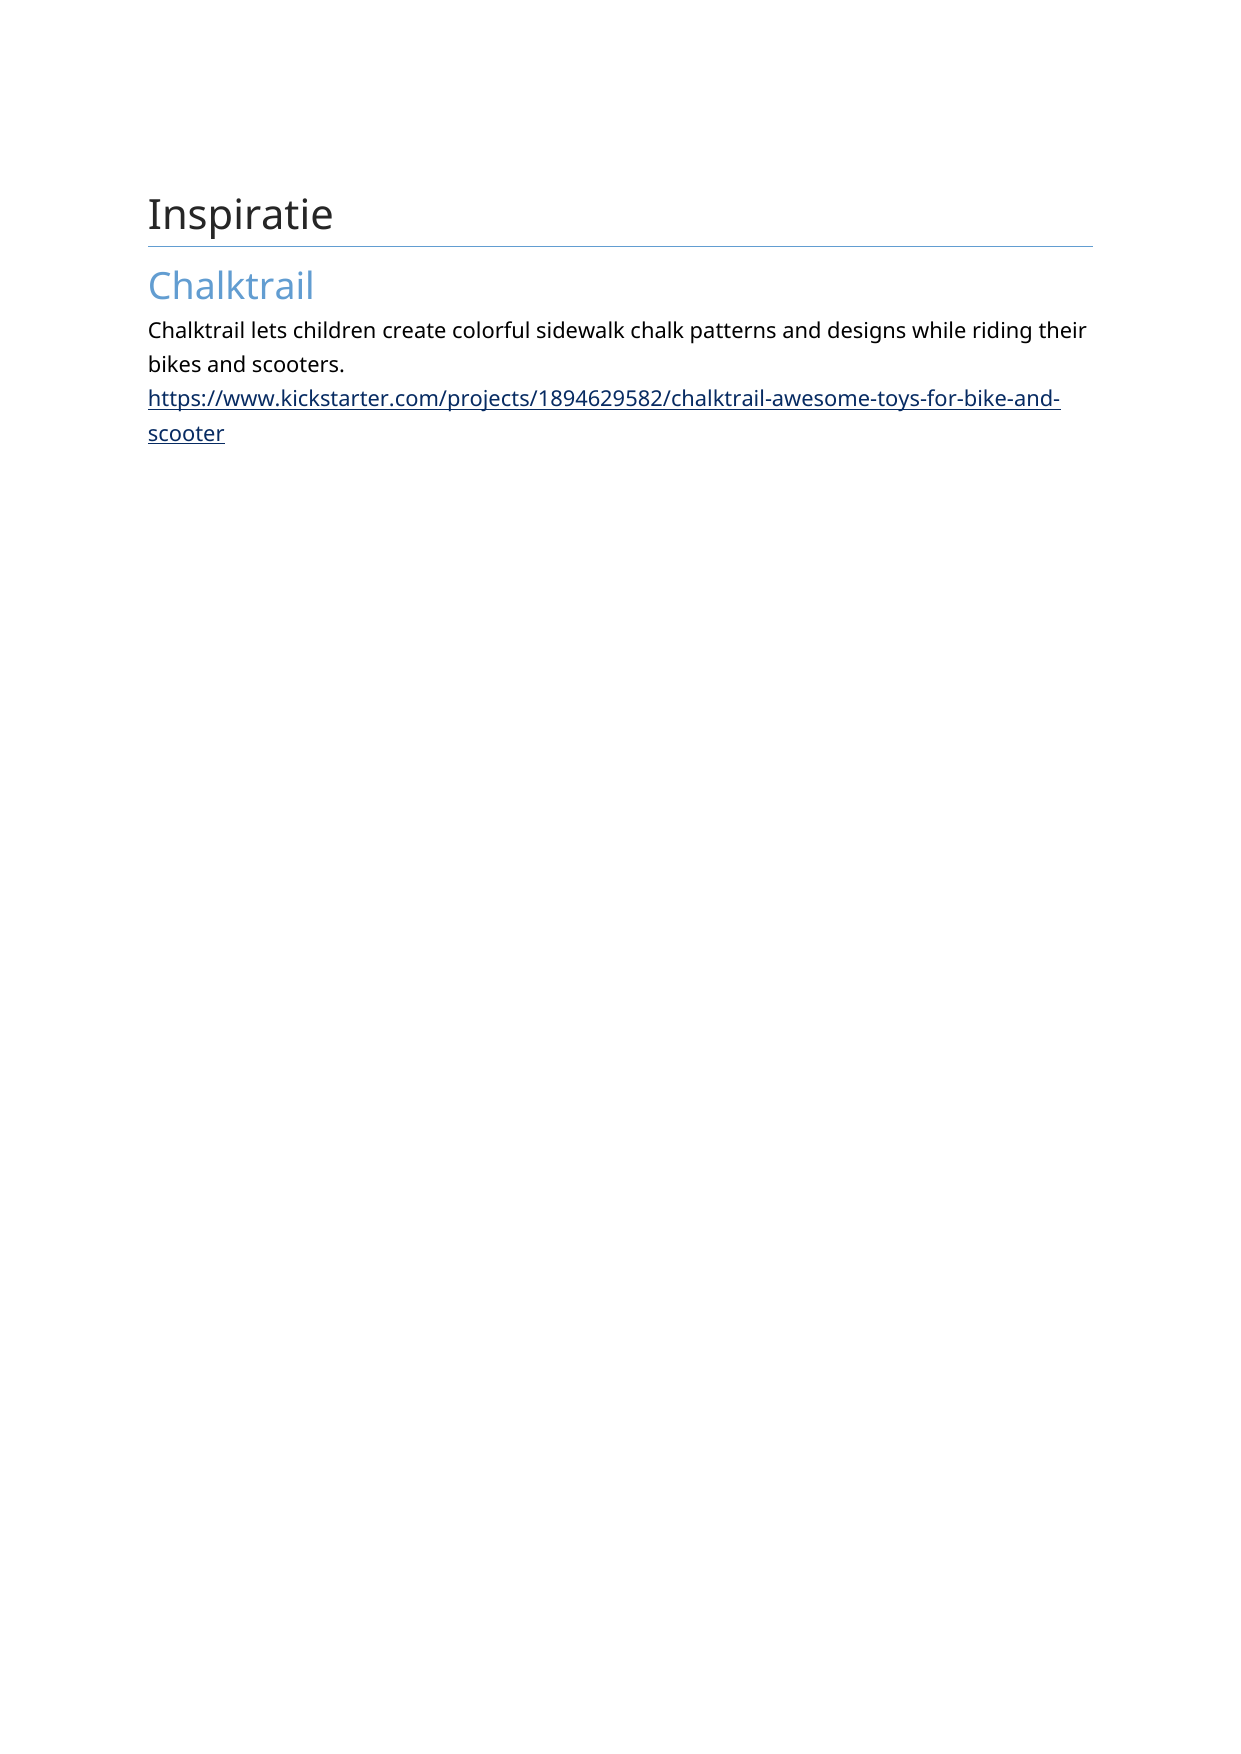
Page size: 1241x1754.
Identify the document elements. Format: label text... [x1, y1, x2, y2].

subtitle Inspiratie [148, 185, 1093, 246]
text Chalktrail Chalktrail lets children create colorful sidewalk chalk patterns and designs while riding their bikes and scooters. https://www.kickstarter.com/projects/1894629582/chalktrail-awesome-toys-for-bike-and-scooter [148, 259, 1093, 447]
